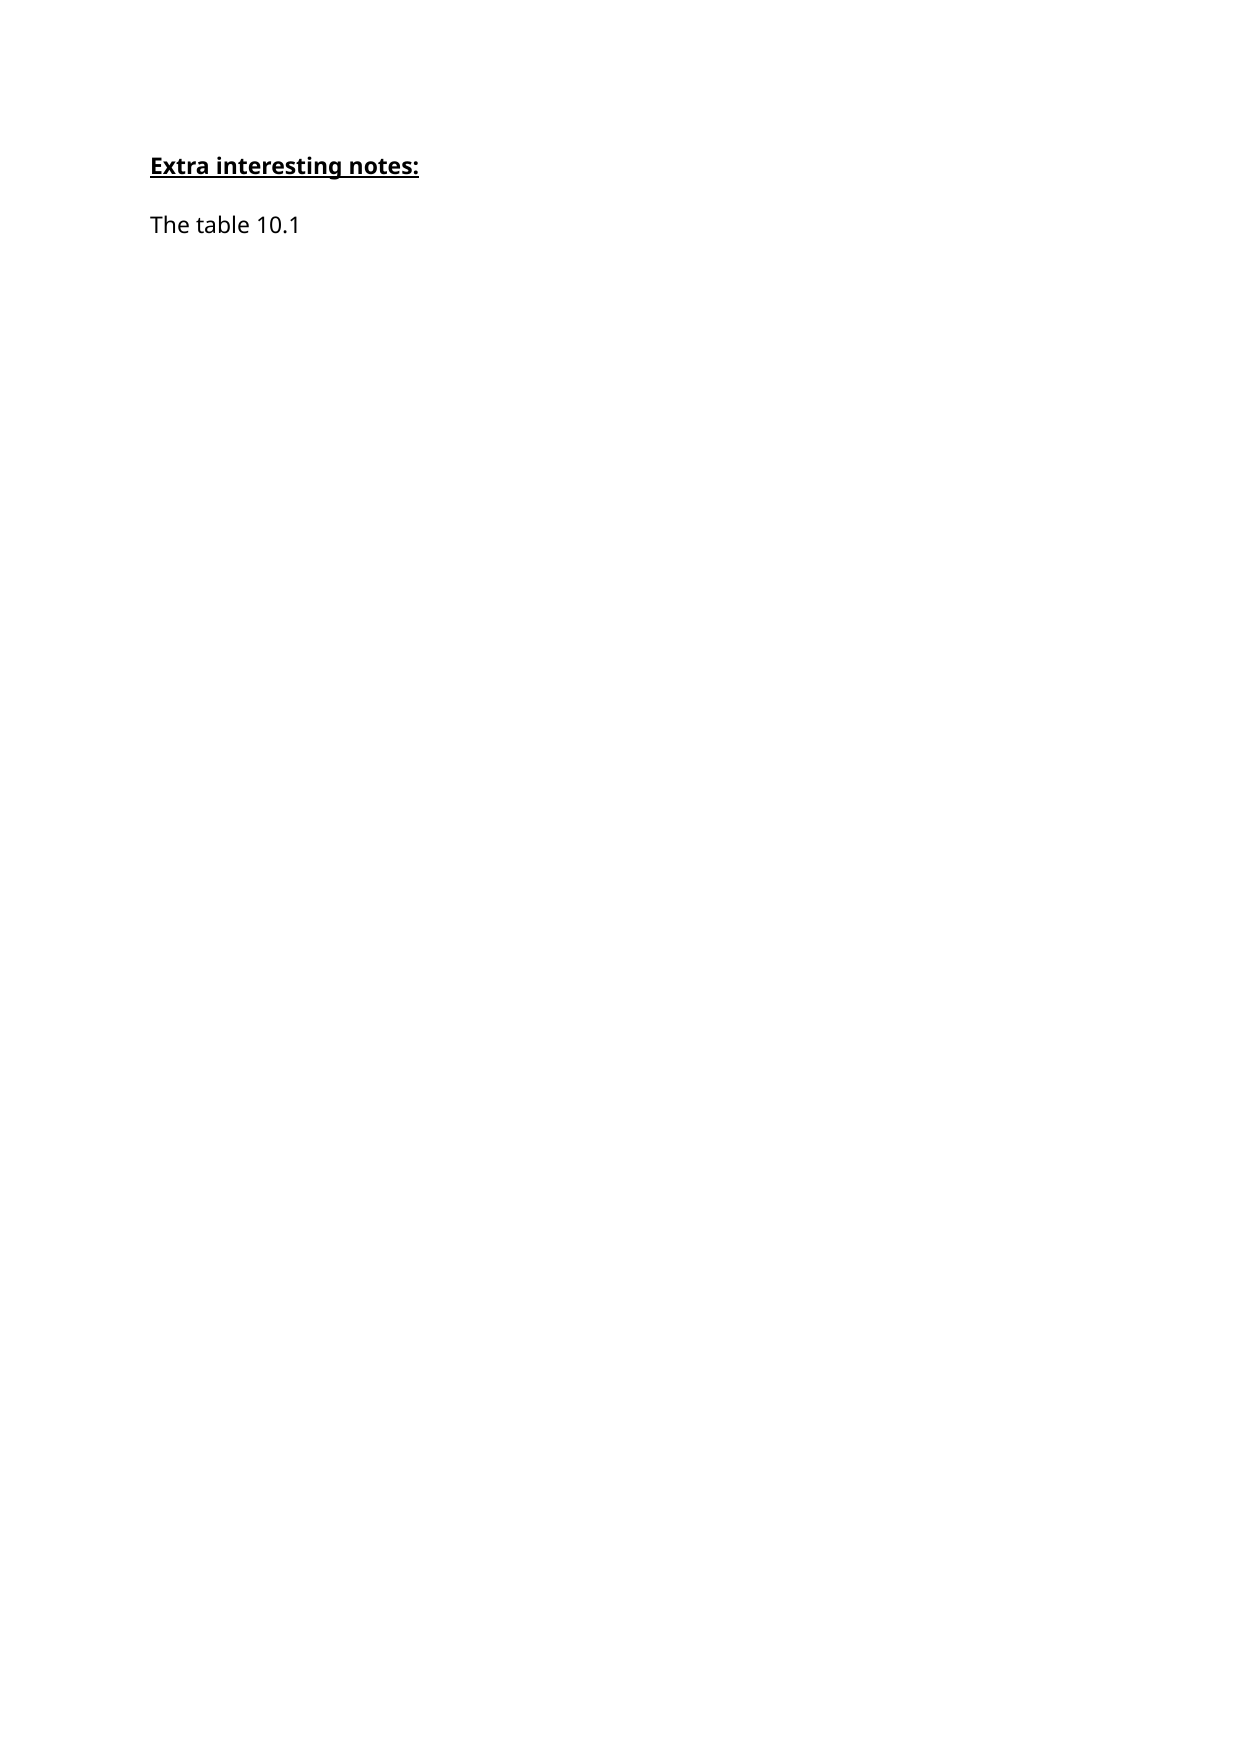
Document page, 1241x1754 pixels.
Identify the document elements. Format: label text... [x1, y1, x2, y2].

text The table 10.1 [150, 209, 1090, 240]
text Extra interesting notes: [150, 150, 1090, 181]
